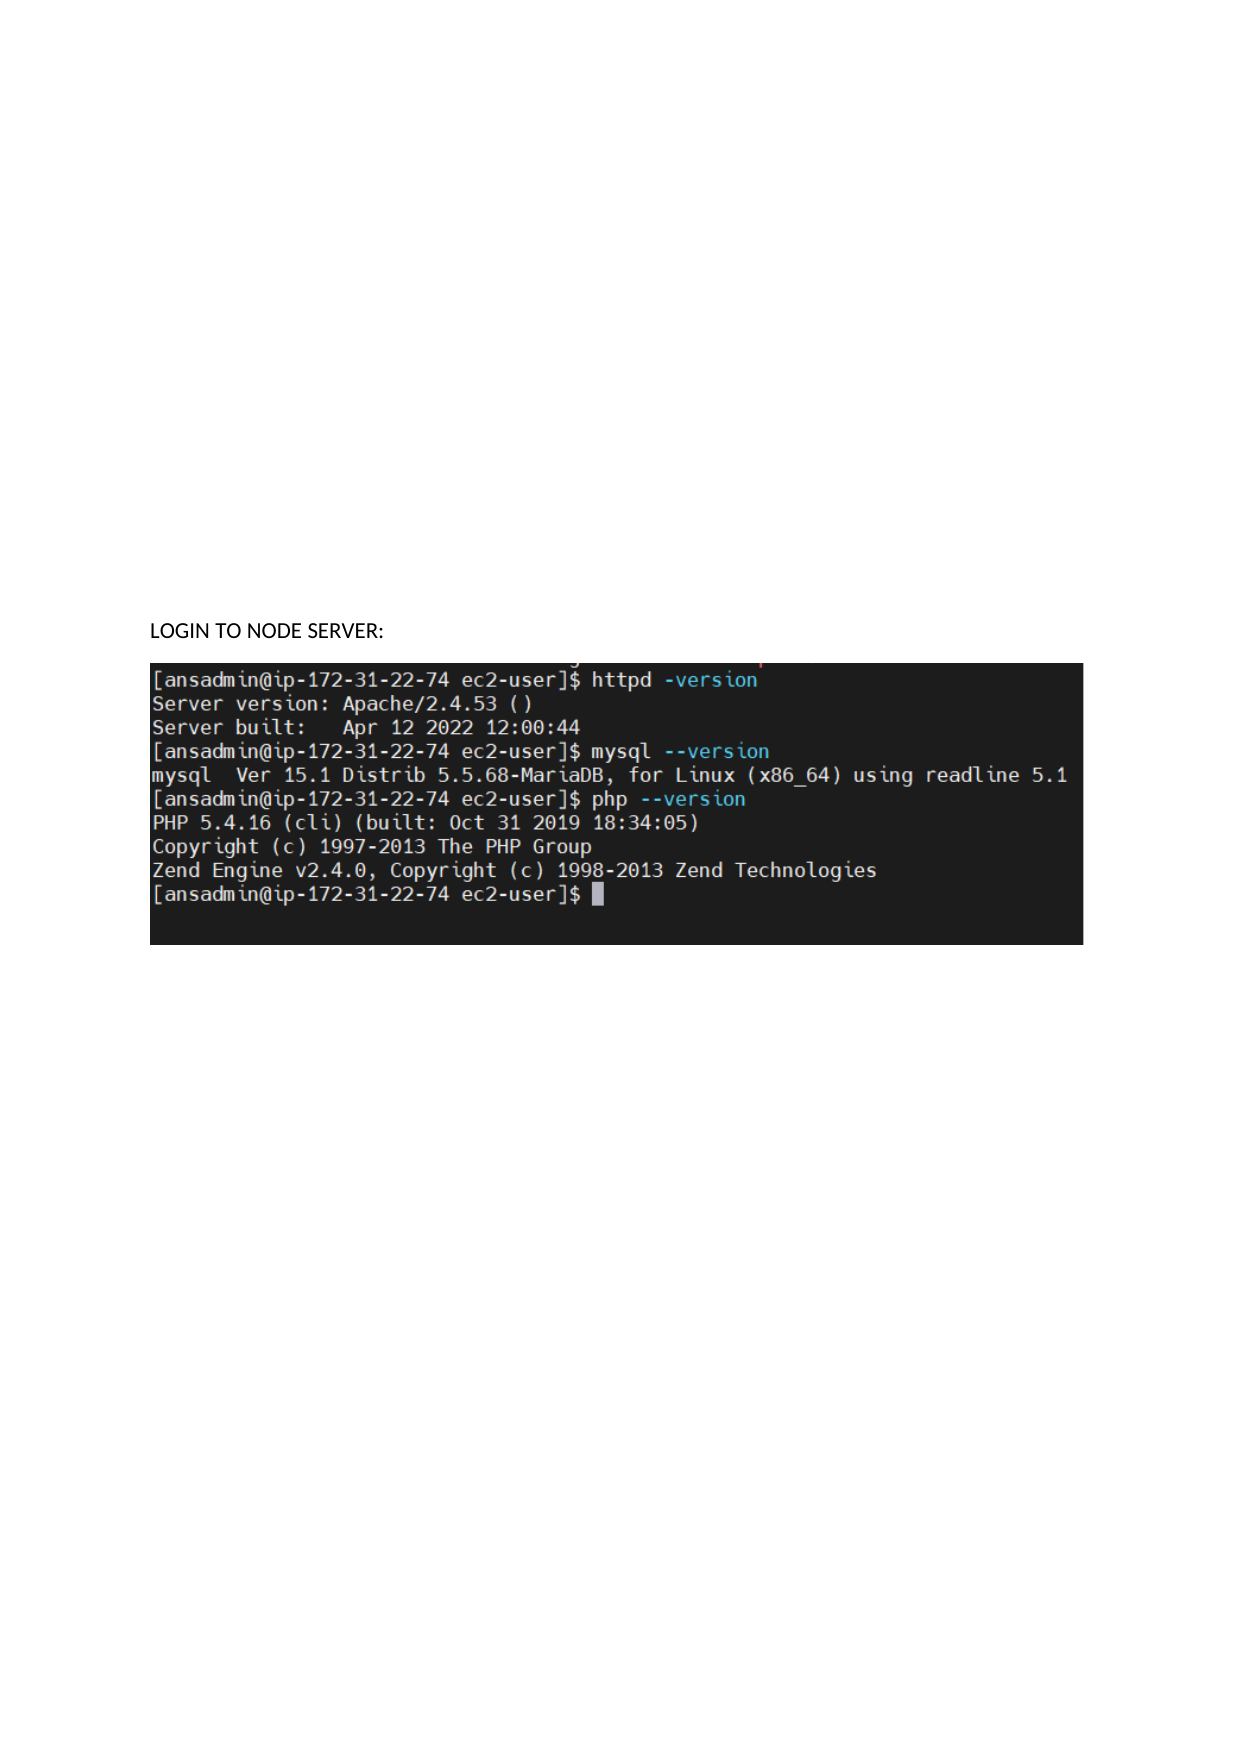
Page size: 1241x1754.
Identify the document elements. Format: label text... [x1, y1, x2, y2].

picture [150, 663, 1084, 945]
text LOGIN TO NODE SERVER: [150, 616, 1101, 644]
